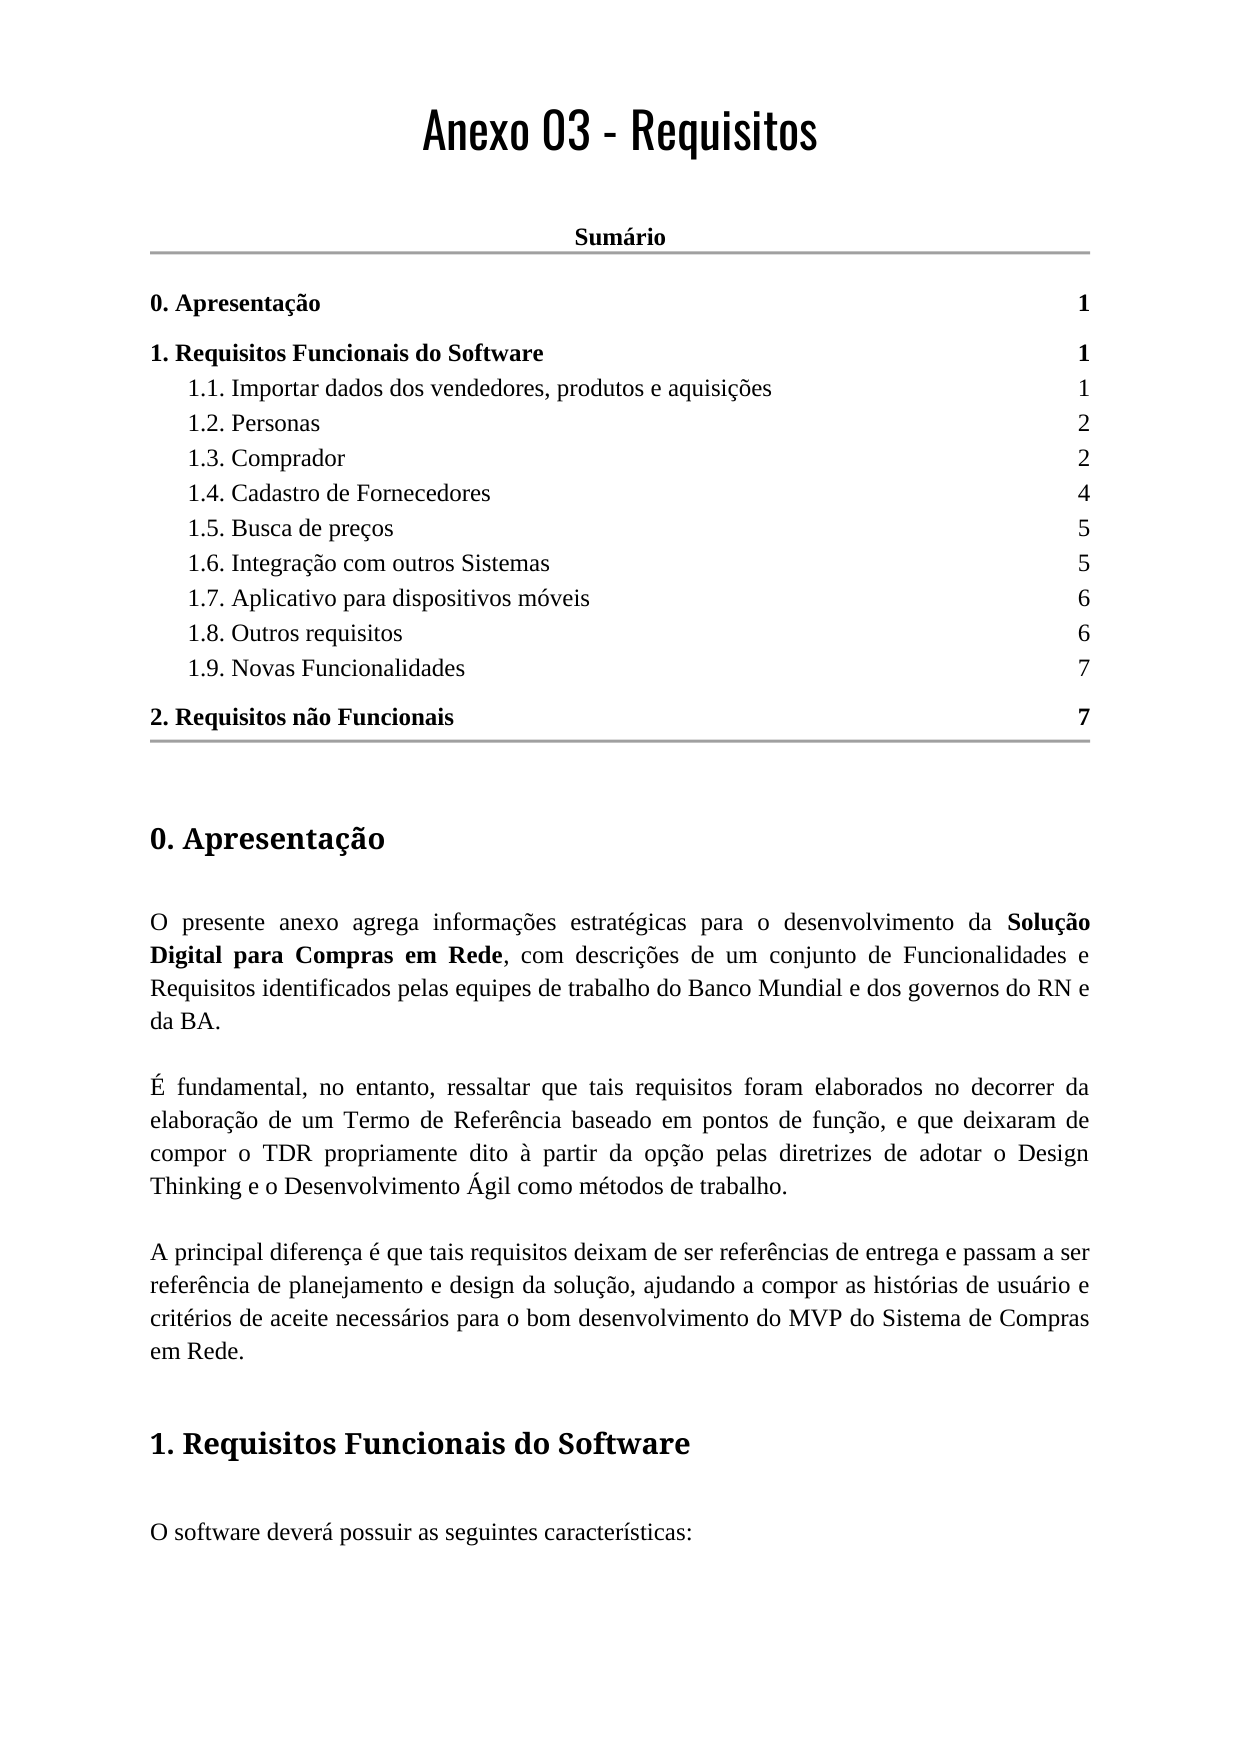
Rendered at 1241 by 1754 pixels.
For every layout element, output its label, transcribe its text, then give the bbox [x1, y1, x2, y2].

text O presente anexo agrega informações estratégicas para o desenvolvimento da Solução Digital para Compras em Rede, com descrições de um conjunto de Funcionalidades e Requisitos identificados pelas equipes de trabalho do Banco Mundial e dos governos do RN e da BA. [150, 907, 1090, 1035]
subtitle 0. Apresentação [150, 818, 1072, 858]
text O software deverá possuir as seguintes características: [150, 1517, 1090, 1546]
text Sumário [150, 222, 1090, 251]
title Anexo 03 - Requisitos [150, 91, 1090, 165]
text É fundamental, no entanto, ressaltar que tais requisitos foram elaborados no decorrer da elaboração de um Termo de Referência baseado em pontos de função, e que deixaram de compor o TDR propriamente dito à partir da opção pelas diretrizes de adotar o Design Thinking e o Desenvolvimento Ágil como métodos de trabalho. [150, 1072, 1090, 1200]
text A principal diferença é que tais requisitos deixam de ser referências de entrega e passam a ser referência de planejamento e design da solução, ajudando a compor as histórias de usuário e critérios de aceite necessários para o bom desenvolvimento do MVP do Sistema de Compras em Rede. [150, 1237, 1090, 1365]
subtitle 1. Requisitos Funcionais do Software [150, 1423, 1072, 1463]
